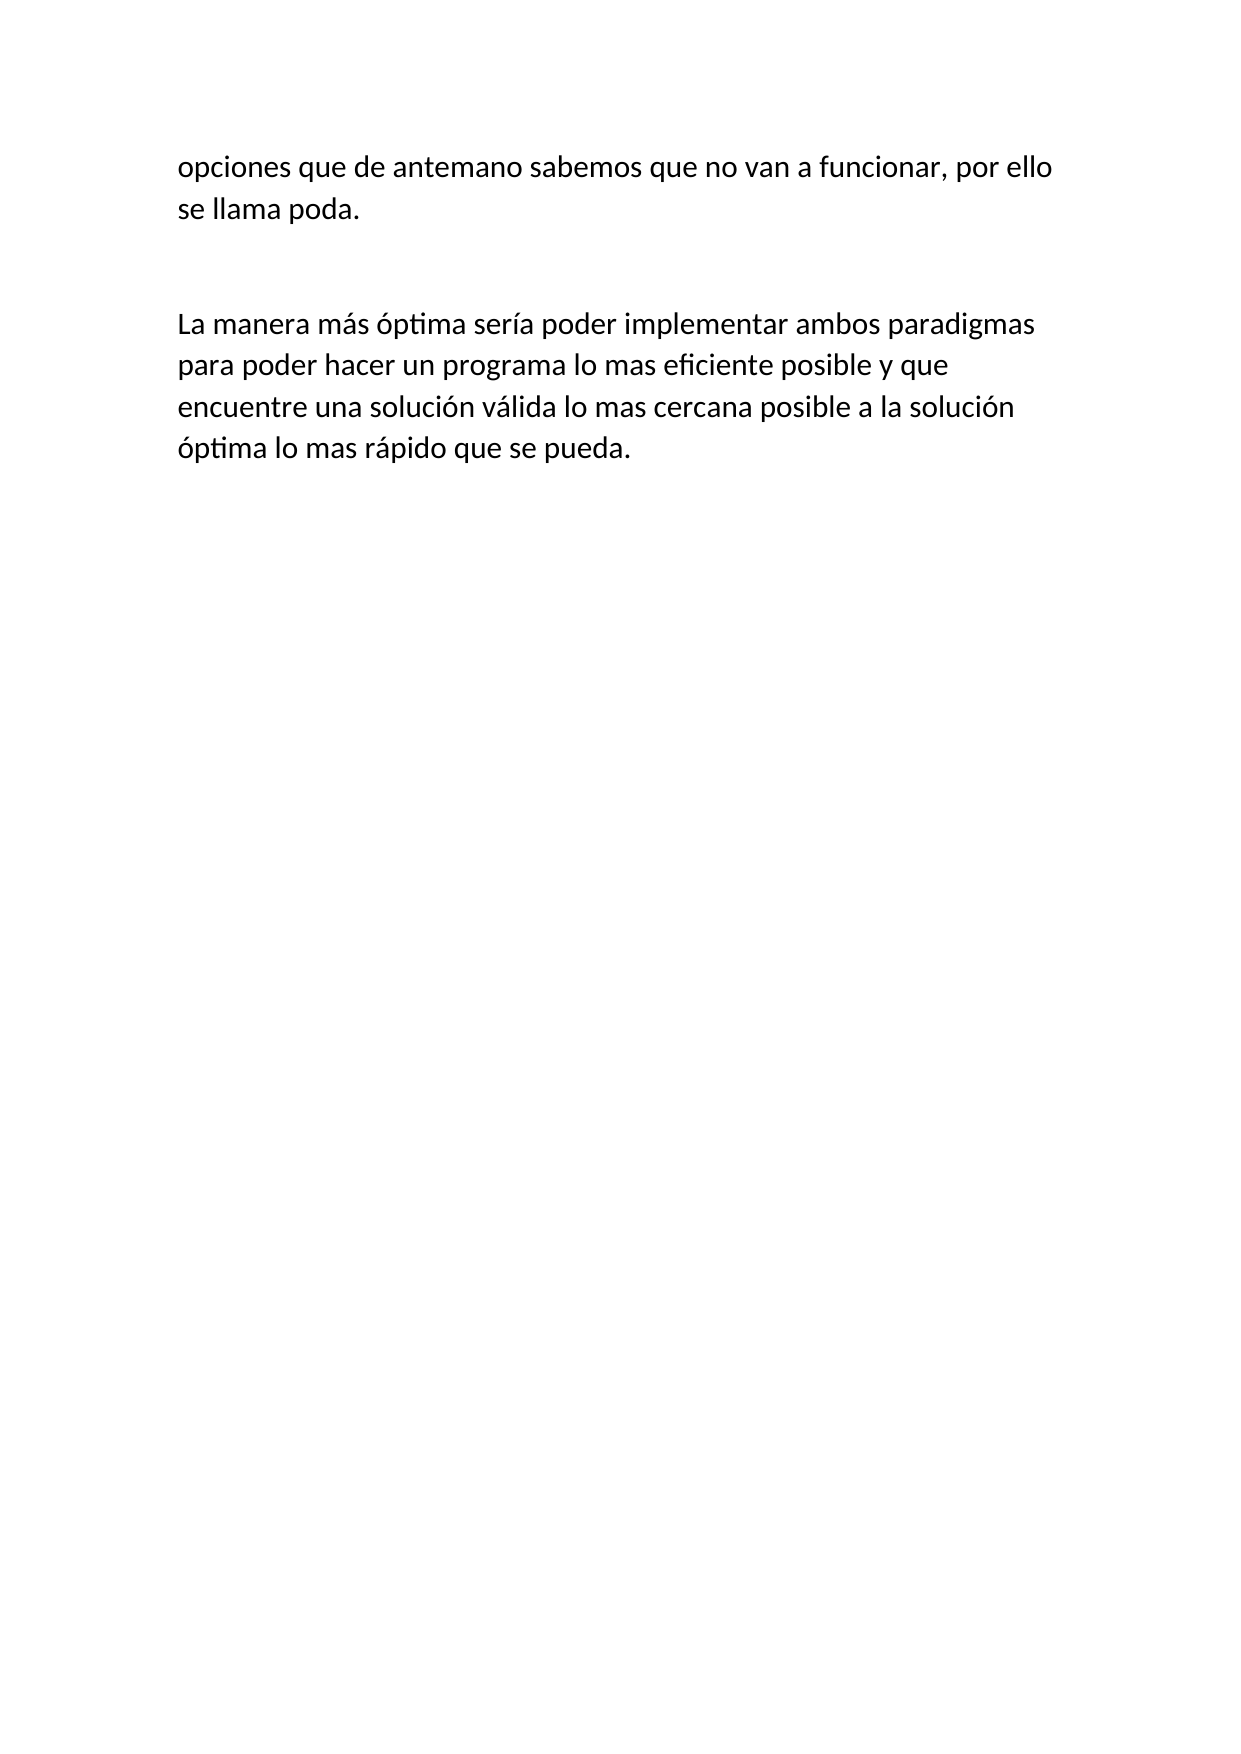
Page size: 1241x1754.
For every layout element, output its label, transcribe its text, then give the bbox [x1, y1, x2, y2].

text La manera más óptima sería poder implementar ambos paradigmas para poder hacer un programa lo mas eficiente posible y que encuentre una solución válida lo mas cercana posible a la solución óptima lo mas rápido que se pueda. [177, 304, 1063, 466]
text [177, 148, 1063, 227]
